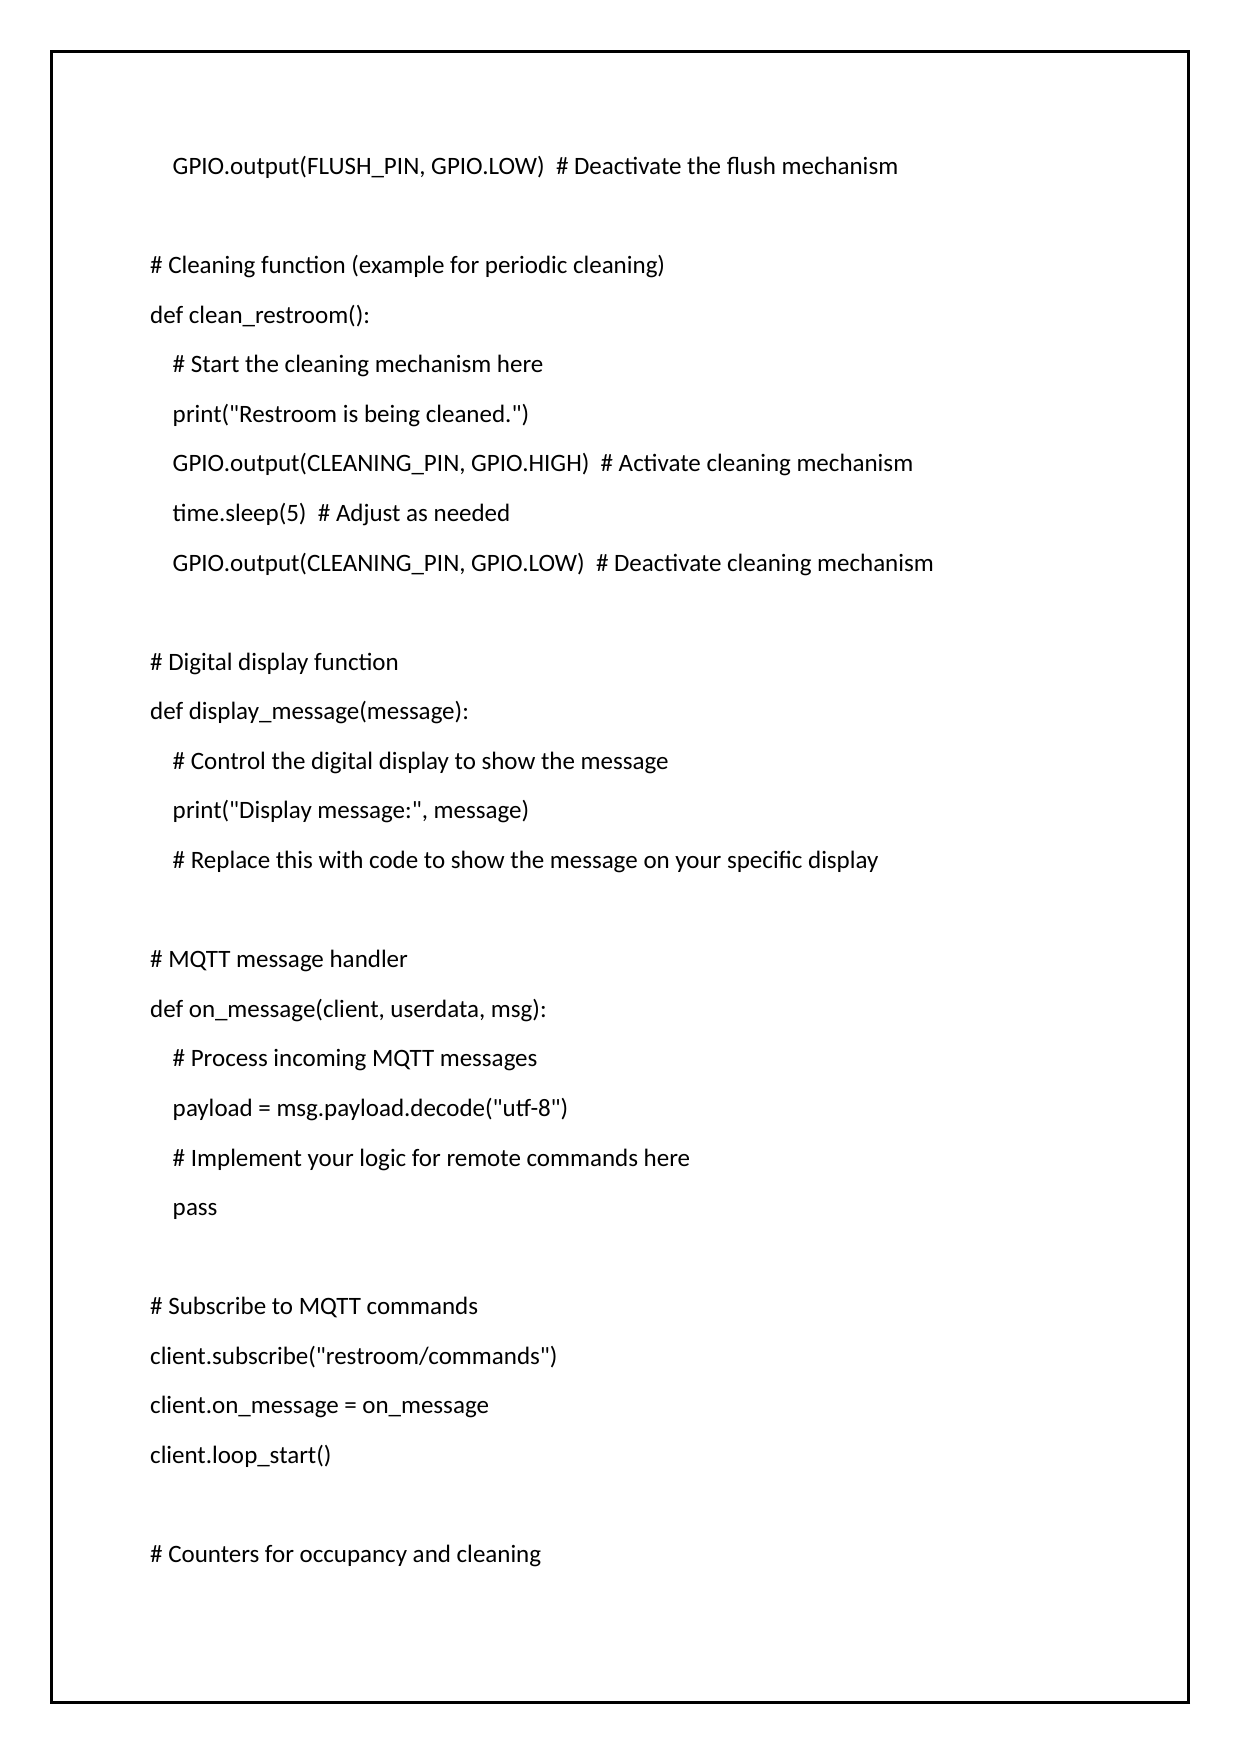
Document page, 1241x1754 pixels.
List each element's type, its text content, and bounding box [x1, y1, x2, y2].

text # MQTT message handler [150, 943, 1090, 974]
text # Digital display function [150, 646, 1090, 676]
text # Cleaning function (example for periodic cleaning) [150, 249, 1090, 280]
text payload = msg.payload.decode("utf-8") [150, 1092, 1090, 1123]
text pass [150, 1191, 1090, 1222]
text def display_message(message): [150, 695, 1090, 726]
text GPIO.output(CLEANING_PIN, GPIO.LOW) # Deactivate cleaning mechanism [150, 547, 1090, 577]
text print("Restroom is being cleaned.") [150, 398, 1090, 428]
text # Implement your logic for remote commands here [150, 1142, 1090, 1172]
text client.subscribe("restroom/commands") [150, 1340, 1090, 1371]
text print("Display message:", message) [150, 794, 1090, 825]
text GPIO.output(CLEANING_PIN, GPIO.HIGH) # Activate cleaning mechanism [150, 447, 1090, 478]
text # Process incoming MQTT messages [150, 1042, 1090, 1073]
text # Counters for occupancy and cleaning [150, 1538, 1090, 1569]
text def on_message(client, userdata, msg): [150, 993, 1090, 1023]
text # Control the digital display to show the message [150, 745, 1090, 776]
text # Start the cleaning mechanism here [150, 348, 1090, 379]
text client.loop_start() [150, 1439, 1090, 1470]
text # Replace this with code to show the message on your specific display [150, 844, 1090, 875]
text GPIO.output(FLUSH_PIN, GPIO.LOW) # Deactivate the flush mechanism [150, 150, 1090, 181]
text client.on_message = on_message [150, 1389, 1090, 1420]
text def clean_restroom(): [150, 299, 1090, 329]
text time.sleep(5) # Adjust as needed [150, 497, 1090, 528]
text # Subscribe to MQTT commands [150, 1290, 1090, 1321]
